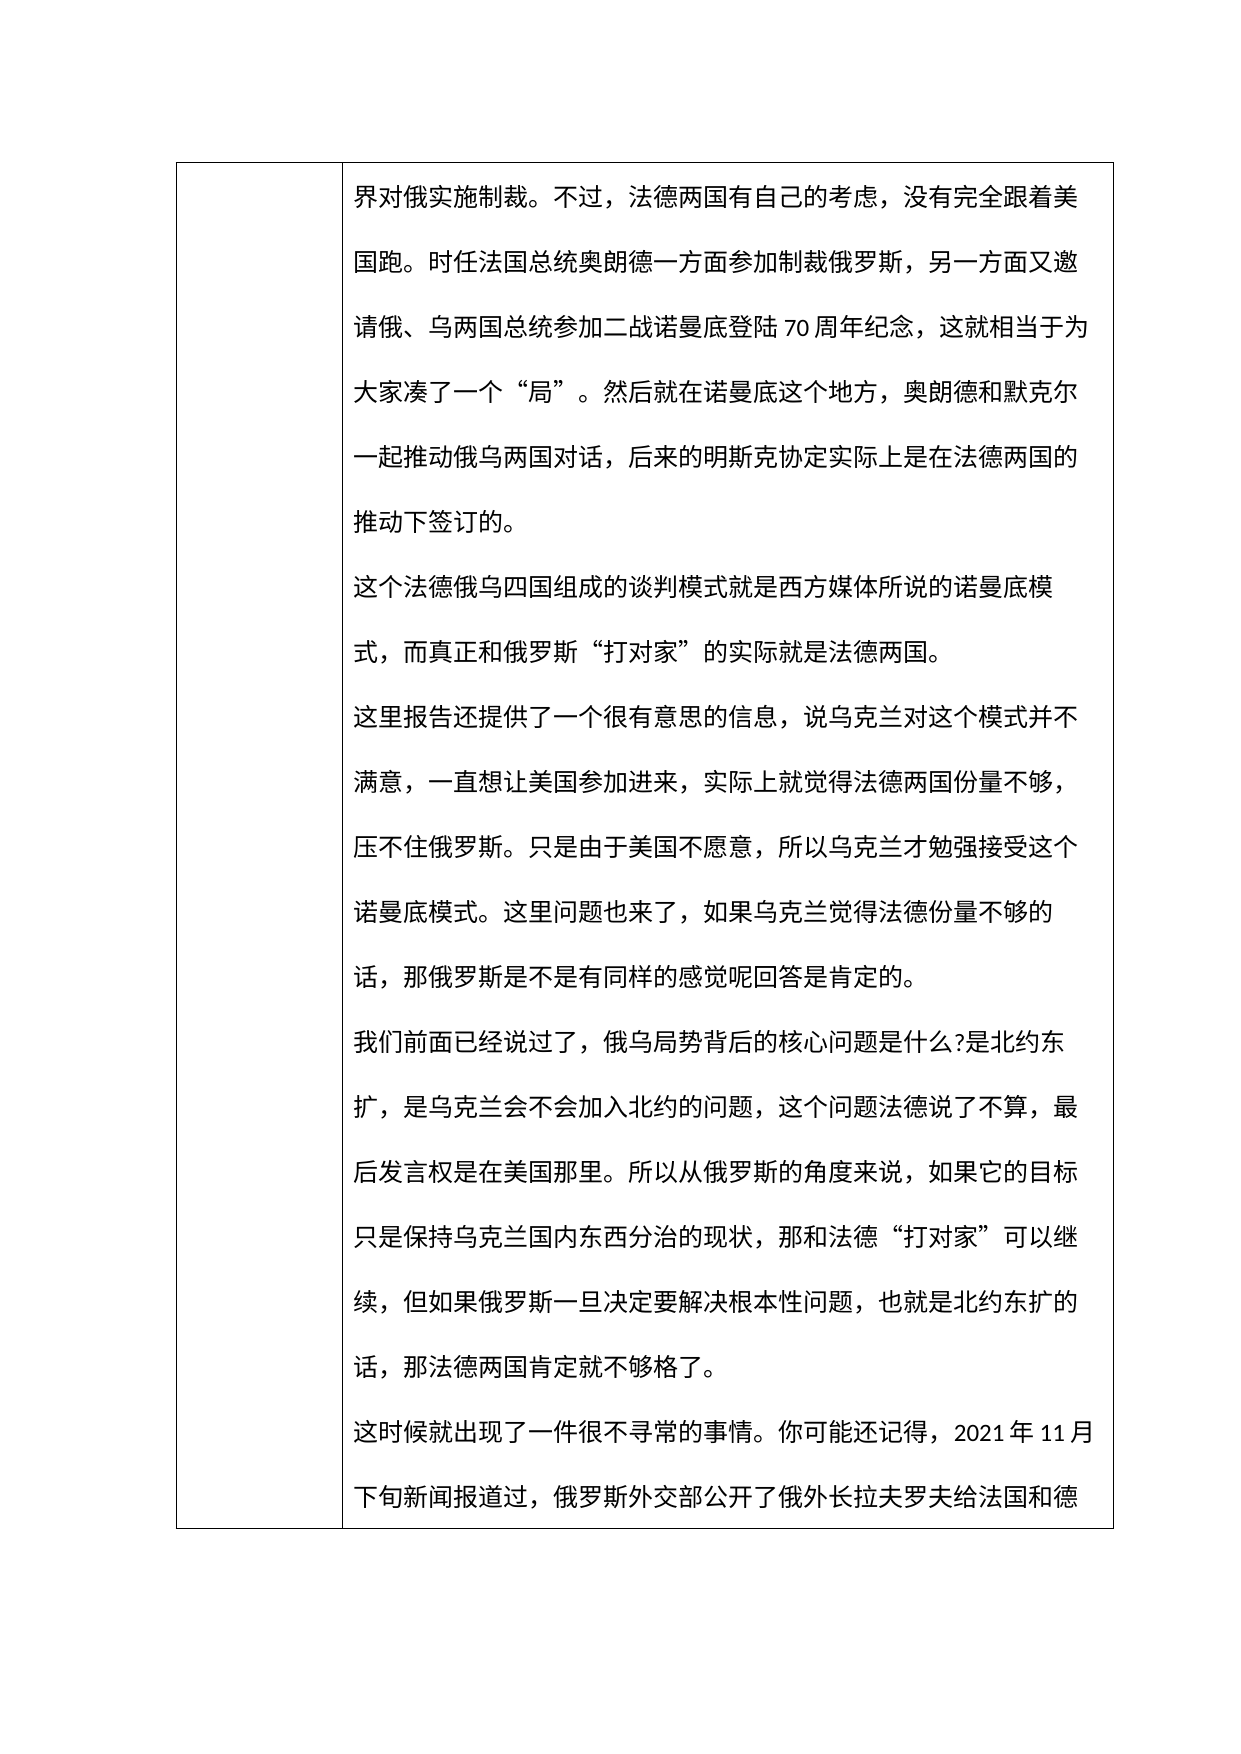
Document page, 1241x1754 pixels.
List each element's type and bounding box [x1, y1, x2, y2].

table_cell [343, 163, 1113, 1528]
table_cell [177, 163, 342, 1528]
